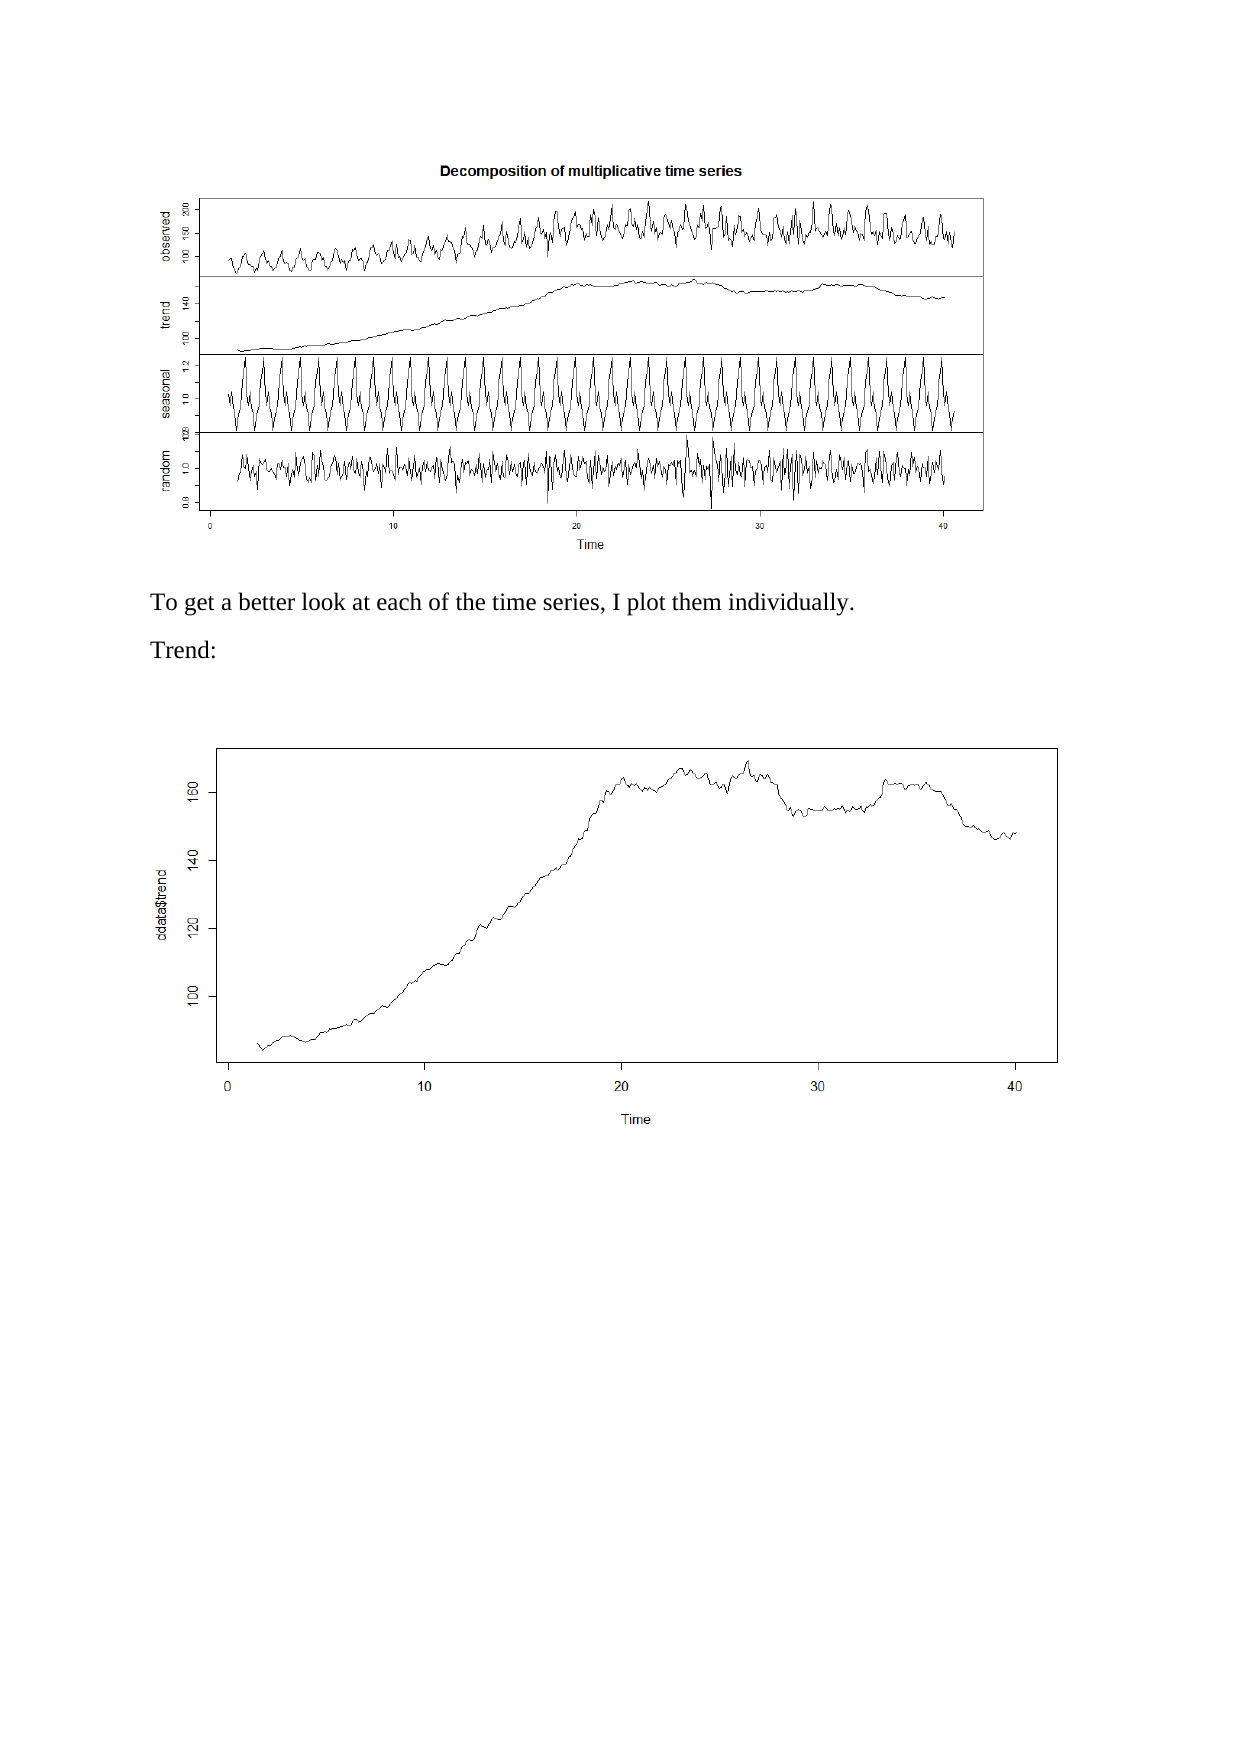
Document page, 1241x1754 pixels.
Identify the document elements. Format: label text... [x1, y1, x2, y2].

picture [150, 682, 1091, 1144]
text Trend: [150, 635, 1090, 664]
picture [150, 150, 1003, 569]
text To get a better look at each of the time series, I plot them individually. [150, 587, 1090, 616]
